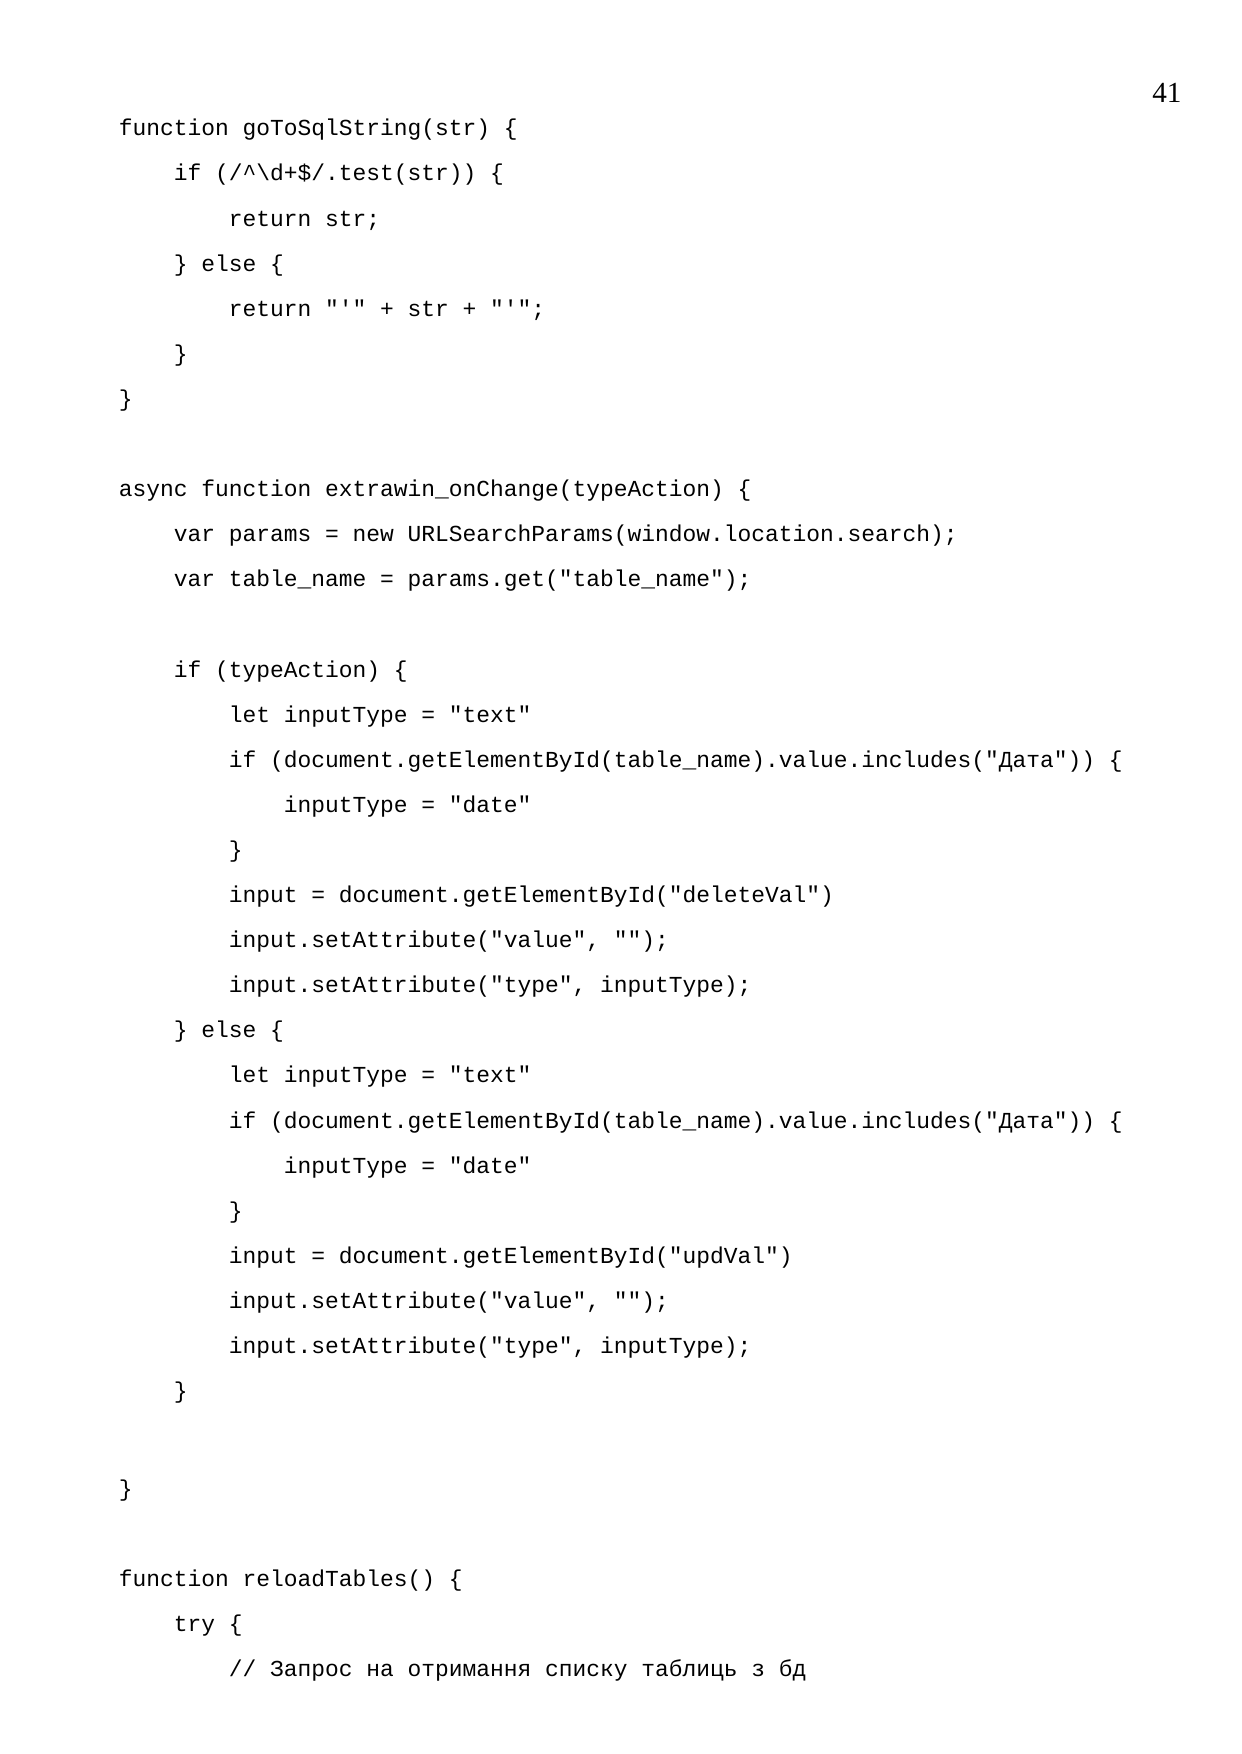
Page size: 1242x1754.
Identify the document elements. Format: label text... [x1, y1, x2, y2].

text var table_name = params.get("table_name"); [119, 568, 1198, 594]
text } [119, 1477, 1198, 1503]
text } [119, 838, 1198, 864]
text let inputType = "text" [119, 1064, 1198, 1090]
text } else { [119, 1019, 1198, 1045]
text return str; [119, 207, 1198, 233]
text if (/^\d+$/.test(str)) { [119, 162, 1198, 188]
text function reloadTables() { [119, 1568, 1198, 1593]
text inputType = "date" [119, 793, 1198, 819]
text if (typeAction) { [119, 658, 1198, 684]
text input.setAttribute("type", inputType); [119, 1334, 1198, 1360]
text function goToSqlString(str) { [119, 117, 1198, 143]
text } [119, 1199, 1198, 1225]
text } [119, 342, 1198, 368]
text // Запрос на отримання списку таблиць з бд [119, 1658, 1198, 1684]
text input.setAttribute("value", ""); [119, 928, 1198, 954]
text } else { [119, 252, 1198, 278]
text if (document.getElementById(table_name).value.includes("Дата")) { [119, 1109, 1198, 1135]
text var params = new URLSearchParams(window.location.search); [119, 523, 1198, 548]
text input = document.getElementById("updVal") [119, 1244, 1198, 1270]
text input.setAttribute("type", inputType); [119, 974, 1198, 999]
text input.setAttribute("value", ""); [119, 1289, 1198, 1315]
text return "'" + str + "'"; [119, 297, 1198, 323]
text let inputType = "text" [119, 703, 1198, 729]
text } [119, 1379, 1198, 1406]
text try { [119, 1613, 1198, 1639]
text input = document.getElementById("deleteVal") [119, 883, 1198, 909]
text if (document.getElementById(table_name).value.includes("Дата")) { [119, 748, 1198, 774]
text inputType = "date" [119, 1154, 1198, 1180]
text async function extrawin_onChange(typeAction) { [119, 477, 1198, 503]
text } [119, 387, 1198, 413]
